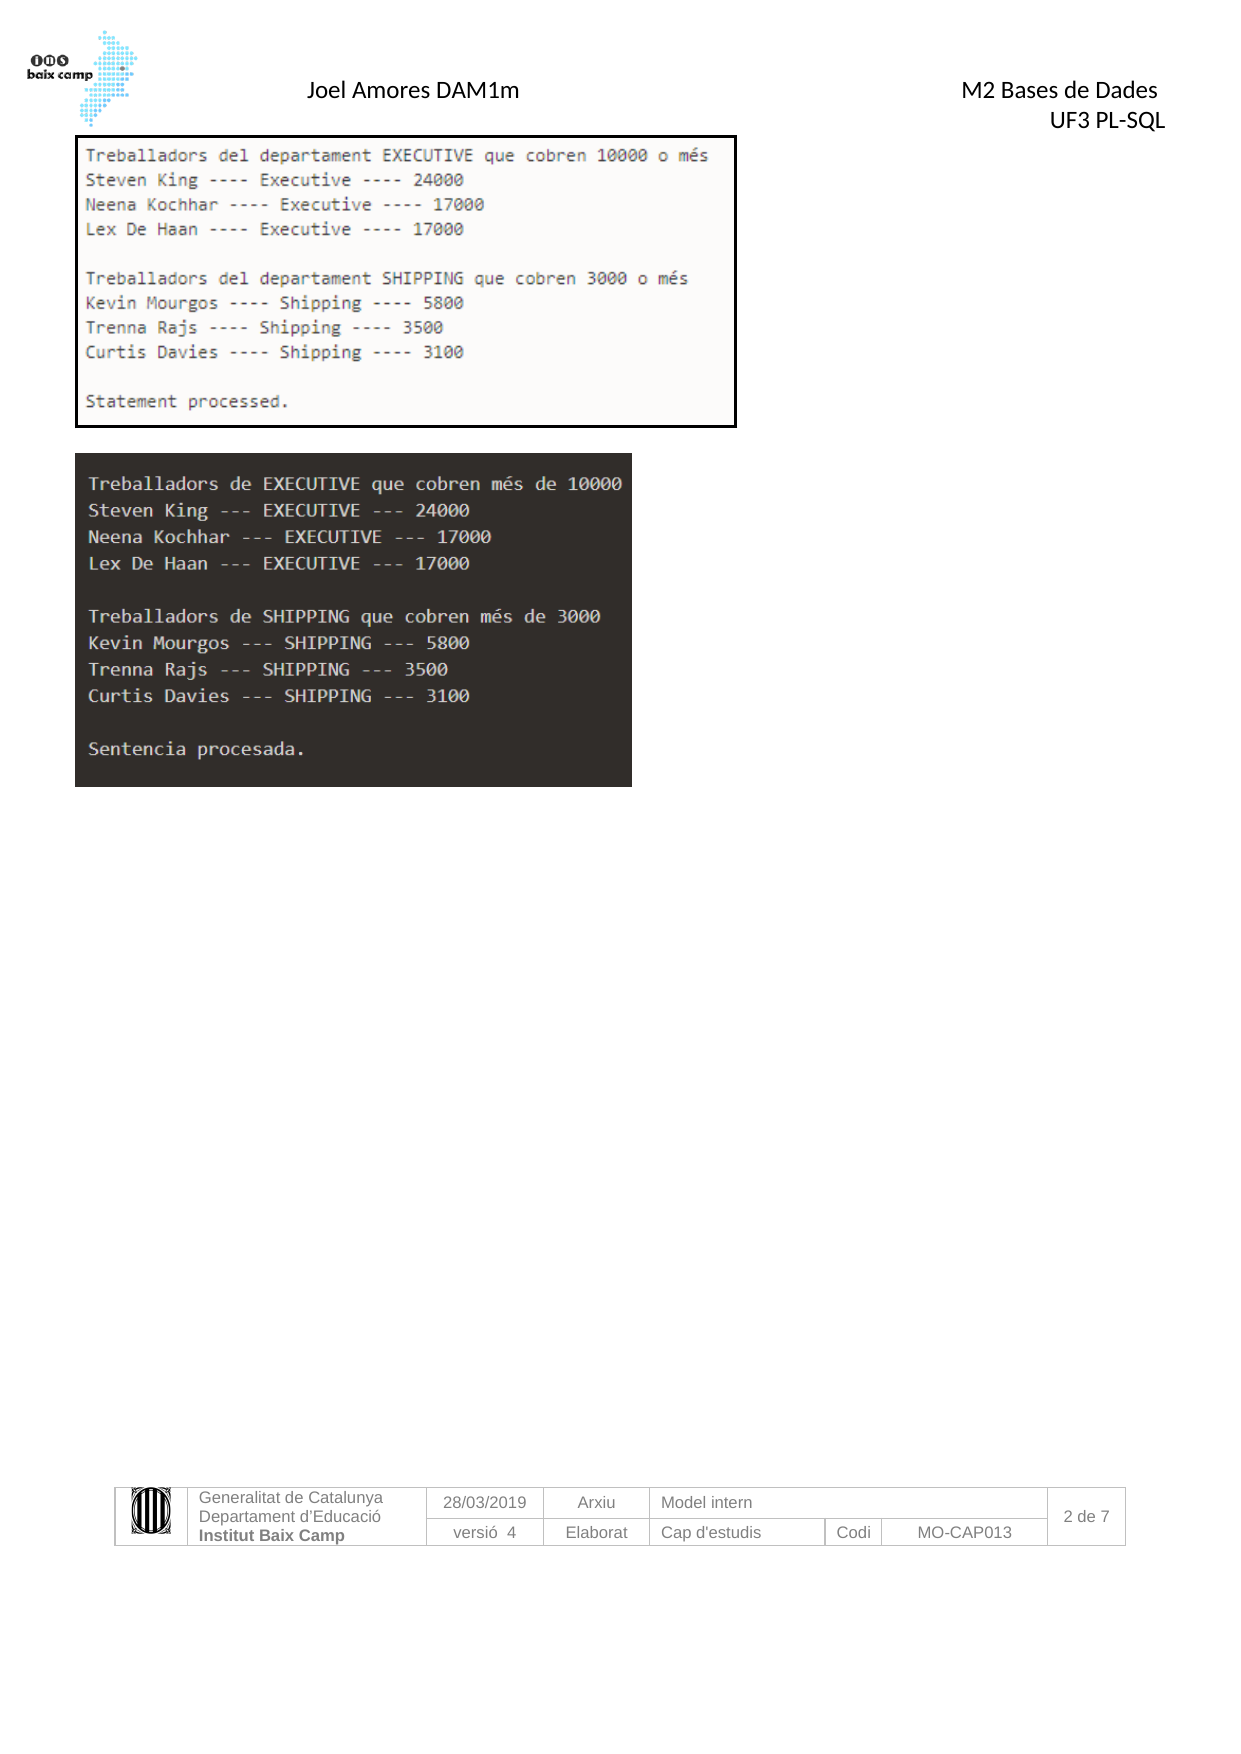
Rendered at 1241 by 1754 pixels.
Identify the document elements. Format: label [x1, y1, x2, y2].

picture [78, 138, 734, 425]
picture [75, 453, 632, 787]
picture [22, 18, 139, 135]
